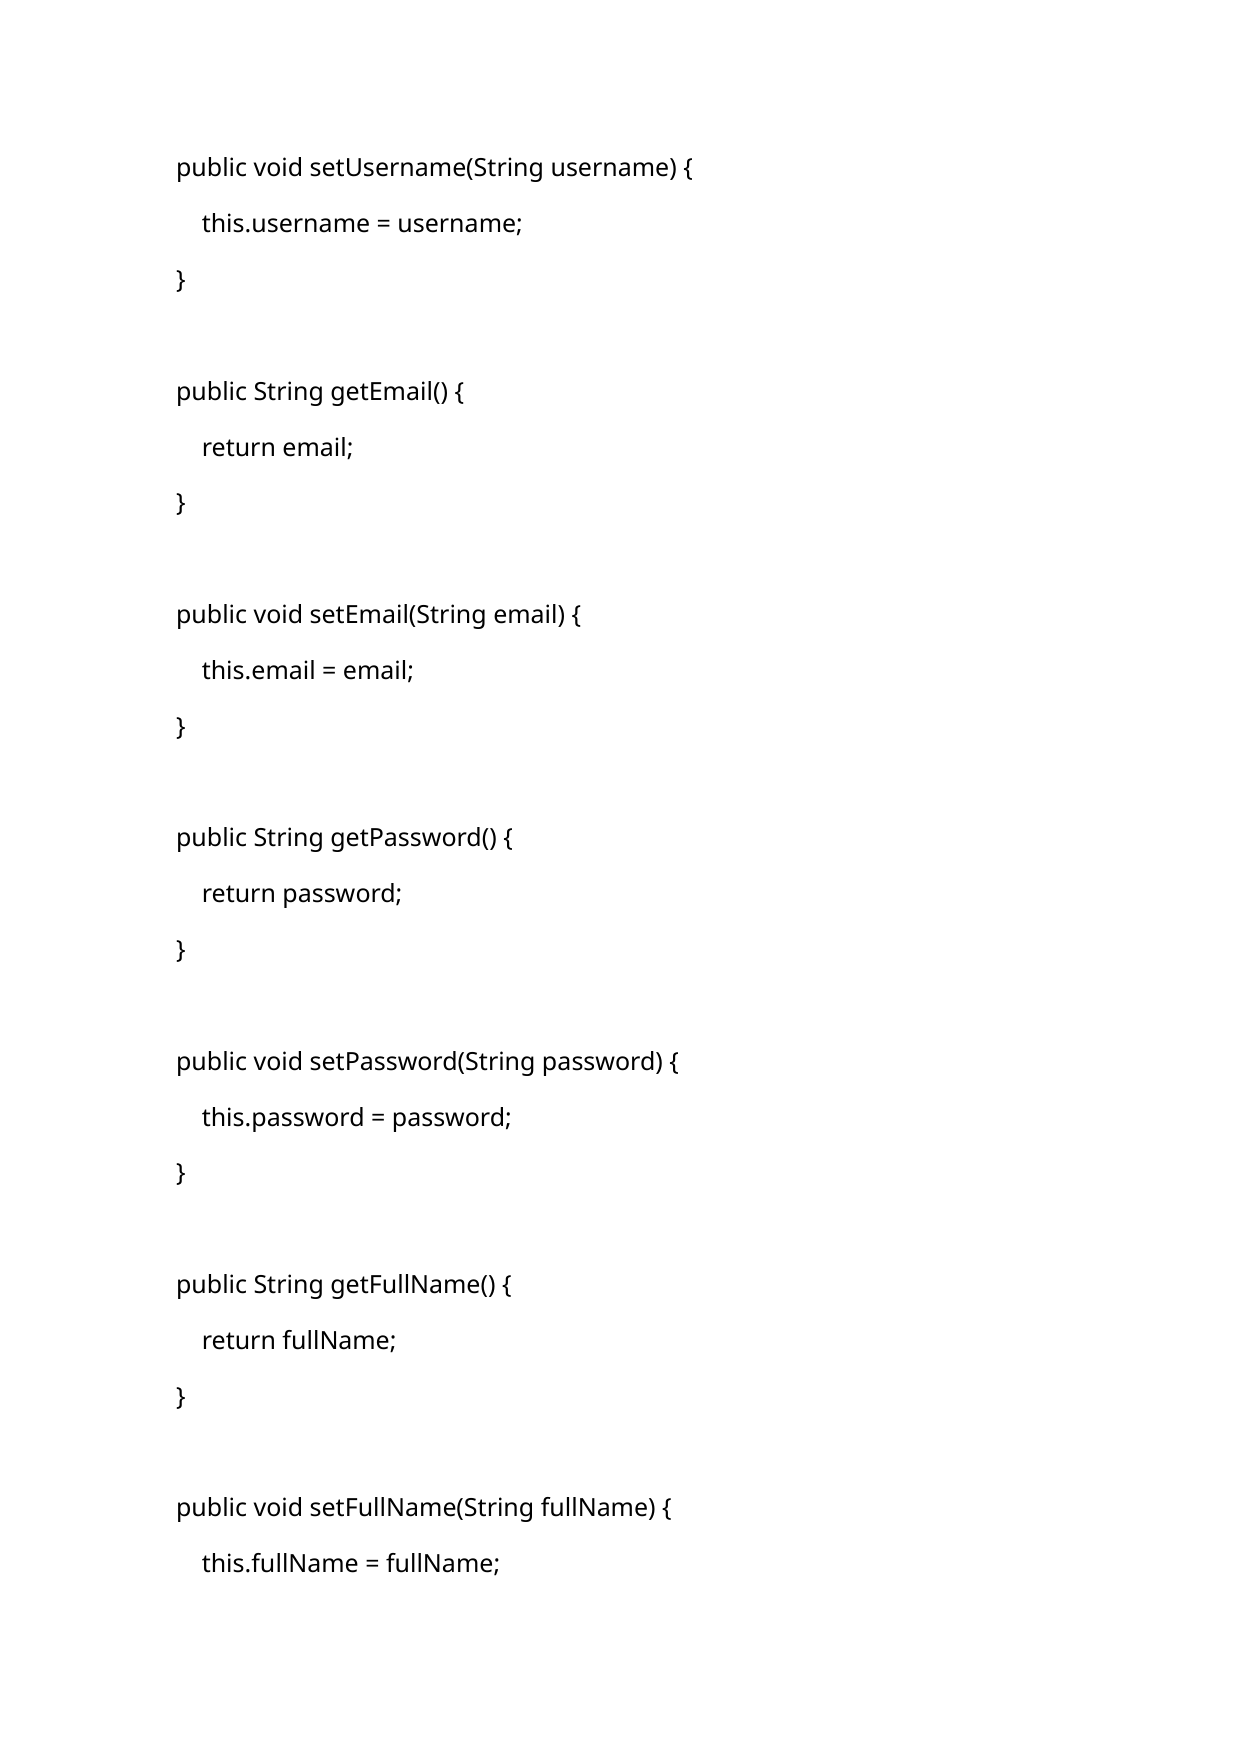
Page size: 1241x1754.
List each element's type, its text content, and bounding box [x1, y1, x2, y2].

text public void setUsername(String username) { [150, 150, 1090, 184]
text this.fullName = fullName; [150, 1546, 1090, 1580]
text public String getFullName() { [150, 1267, 1090, 1301]
text this.username = username; [150, 206, 1090, 240]
text return password; [150, 876, 1090, 910]
text public String getEmail() { [150, 373, 1090, 407]
text } [150, 485, 1090, 519]
text } [150, 932, 1090, 966]
text } [150, 1155, 1090, 1189]
text public void setFullName(String fullName) { [150, 1490, 1090, 1524]
text public void setPassword(String password) { [150, 1043, 1090, 1077]
text public void setEmail(String email) { [150, 597, 1090, 631]
text } [150, 262, 1090, 296]
text return email; [150, 429, 1090, 463]
text public String getPassword() { [150, 820, 1090, 854]
text this.password = password; [150, 1099, 1090, 1133]
text return fullName; [150, 1322, 1090, 1357]
text } [150, 708, 1090, 742]
text this.email = email; [150, 652, 1090, 687]
text } [150, 1378, 1090, 1412]
